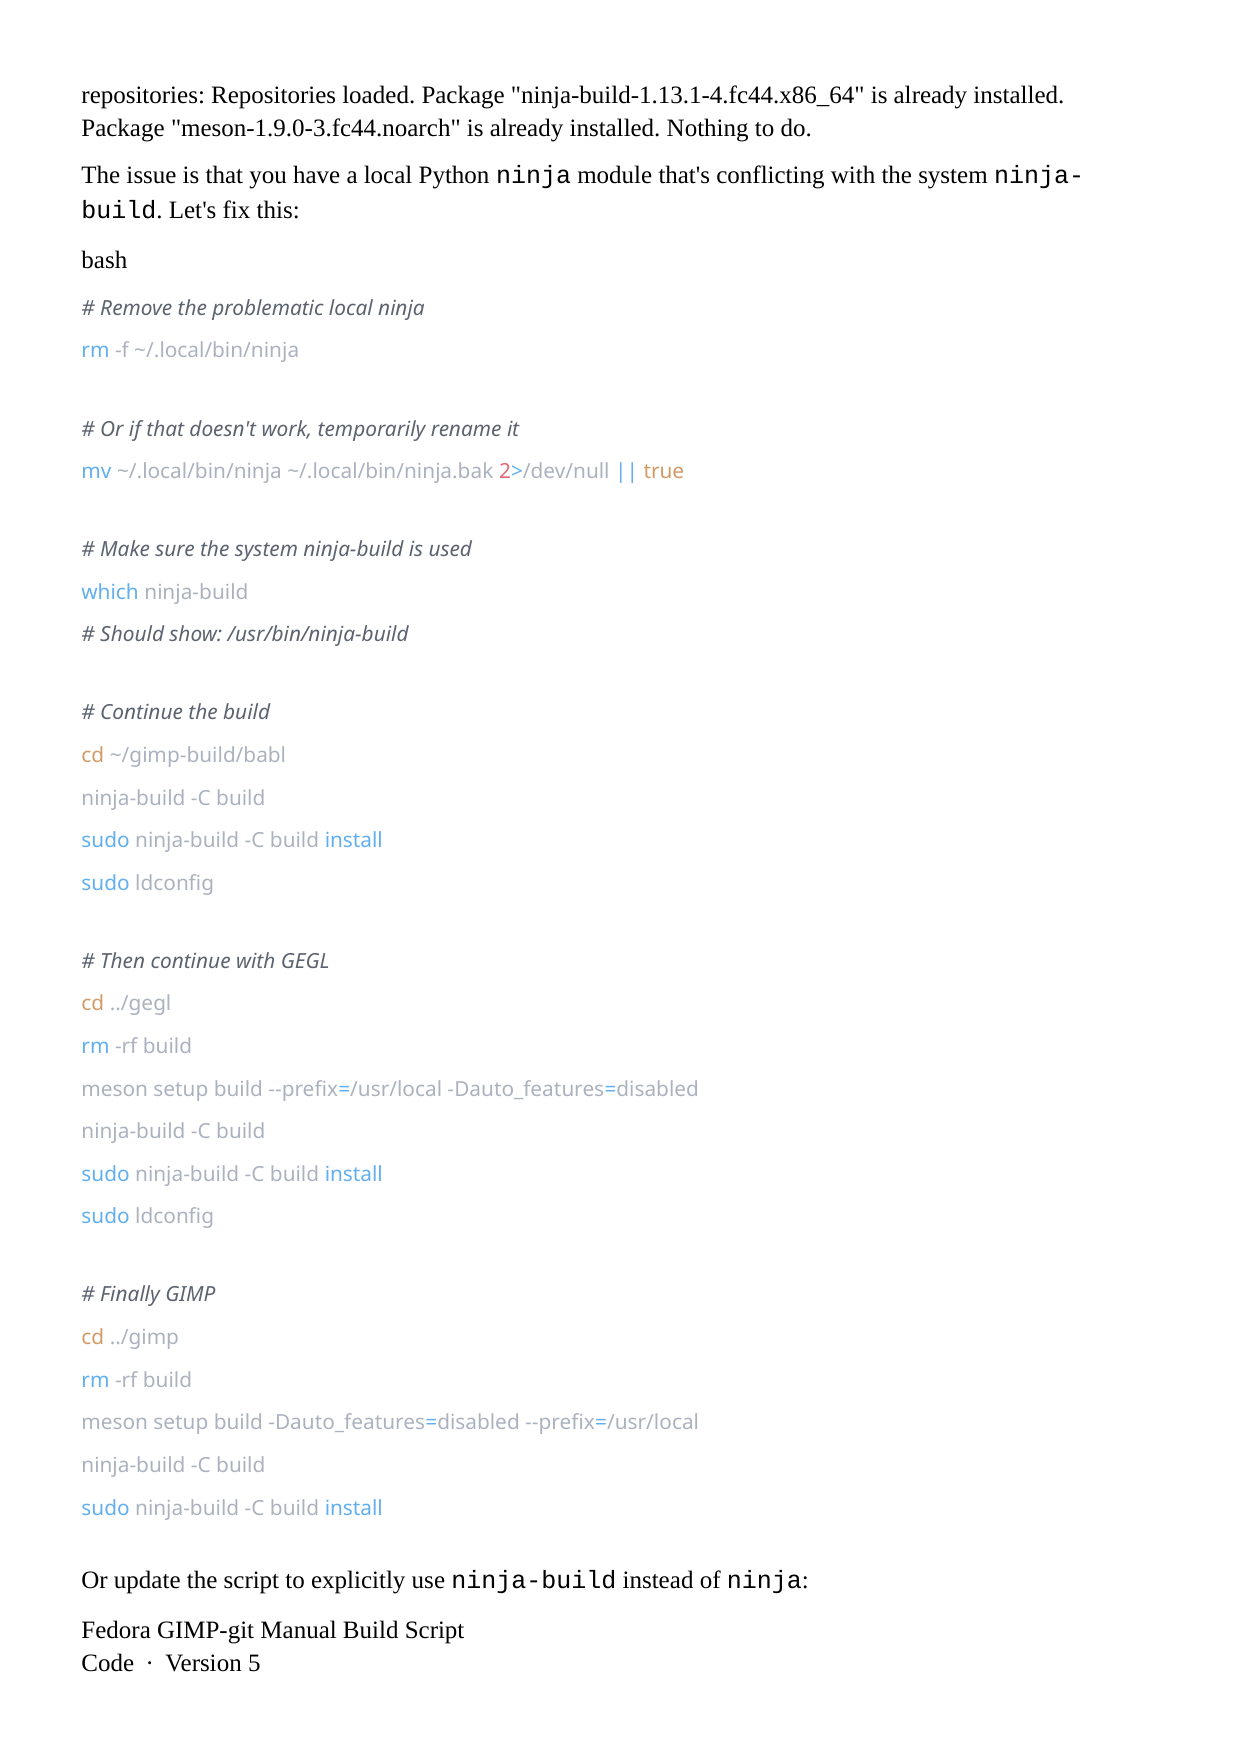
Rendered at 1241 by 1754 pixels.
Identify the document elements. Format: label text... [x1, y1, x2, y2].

text # Or if that doesn't work, temporarily rename it [81, 414, 1150, 442]
text meson setup build --prefix=/usr/local -Dauto_features=disabled [81, 1074, 1150, 1102]
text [81, 80, 1150, 141]
text meson setup build -Dauto_features=disabled --prefix=/usr/local [81, 1407, 1150, 1436]
text sudo ninja-build -C build install [81, 1159, 1150, 1187]
text mv ~/.local/bin/ninja ~/.local/bin/ninja.bak 2>/dev/null || true [81, 456, 1150, 485]
text cd ../gimp [81, 1322, 1150, 1351]
text rm -rf build [81, 1031, 1150, 1059]
text # Make sure the system ninja-build is used [81, 534, 1150, 563]
text rm -rf build [81, 1365, 1150, 1393]
text # Remove the problematic local ninja [81, 293, 1150, 321]
text # Continue the build [81, 697, 1150, 726]
text cd ../gegl [81, 988, 1150, 1017]
text sudo ldconfig [81, 1202, 1150, 1230]
text Code ∙ Version 5 [81, 1648, 1150, 1676]
text Fedora GIMP-git Manual Build Script [81, 1615, 1150, 1643]
text The issue is that you have a local Python ninja module that's conflicting with the system ninja-build. Let's fix this: [81, 160, 1150, 226]
text ninja-build -C build [81, 1116, 1150, 1145]
text cd ~/gimp-build/babl [81, 740, 1150, 768]
text # Should show: /usr/bin/ninja-build [81, 619, 1150, 648]
text ninja-build -C build [81, 1450, 1150, 1478]
text rm -f ~/.local/bin/ninja [81, 336, 1150, 364]
text sudo ninja-build -C build install [81, 1493, 1150, 1521]
text sudo ldconfig [81, 868, 1150, 896]
text # Then continue with GEGL [81, 946, 1150, 974]
text Or update the script to explicitly use ninja-build instead of ninja: [81, 1565, 1150, 1596]
text # Finally GIMP [81, 1279, 1150, 1308]
text sudo ninja-build -C build install [81, 825, 1150, 854]
text which ninja-build [81, 577, 1150, 605]
text ninja-build -C build [81, 783, 1150, 811]
text bash [81, 245, 1150, 274]
